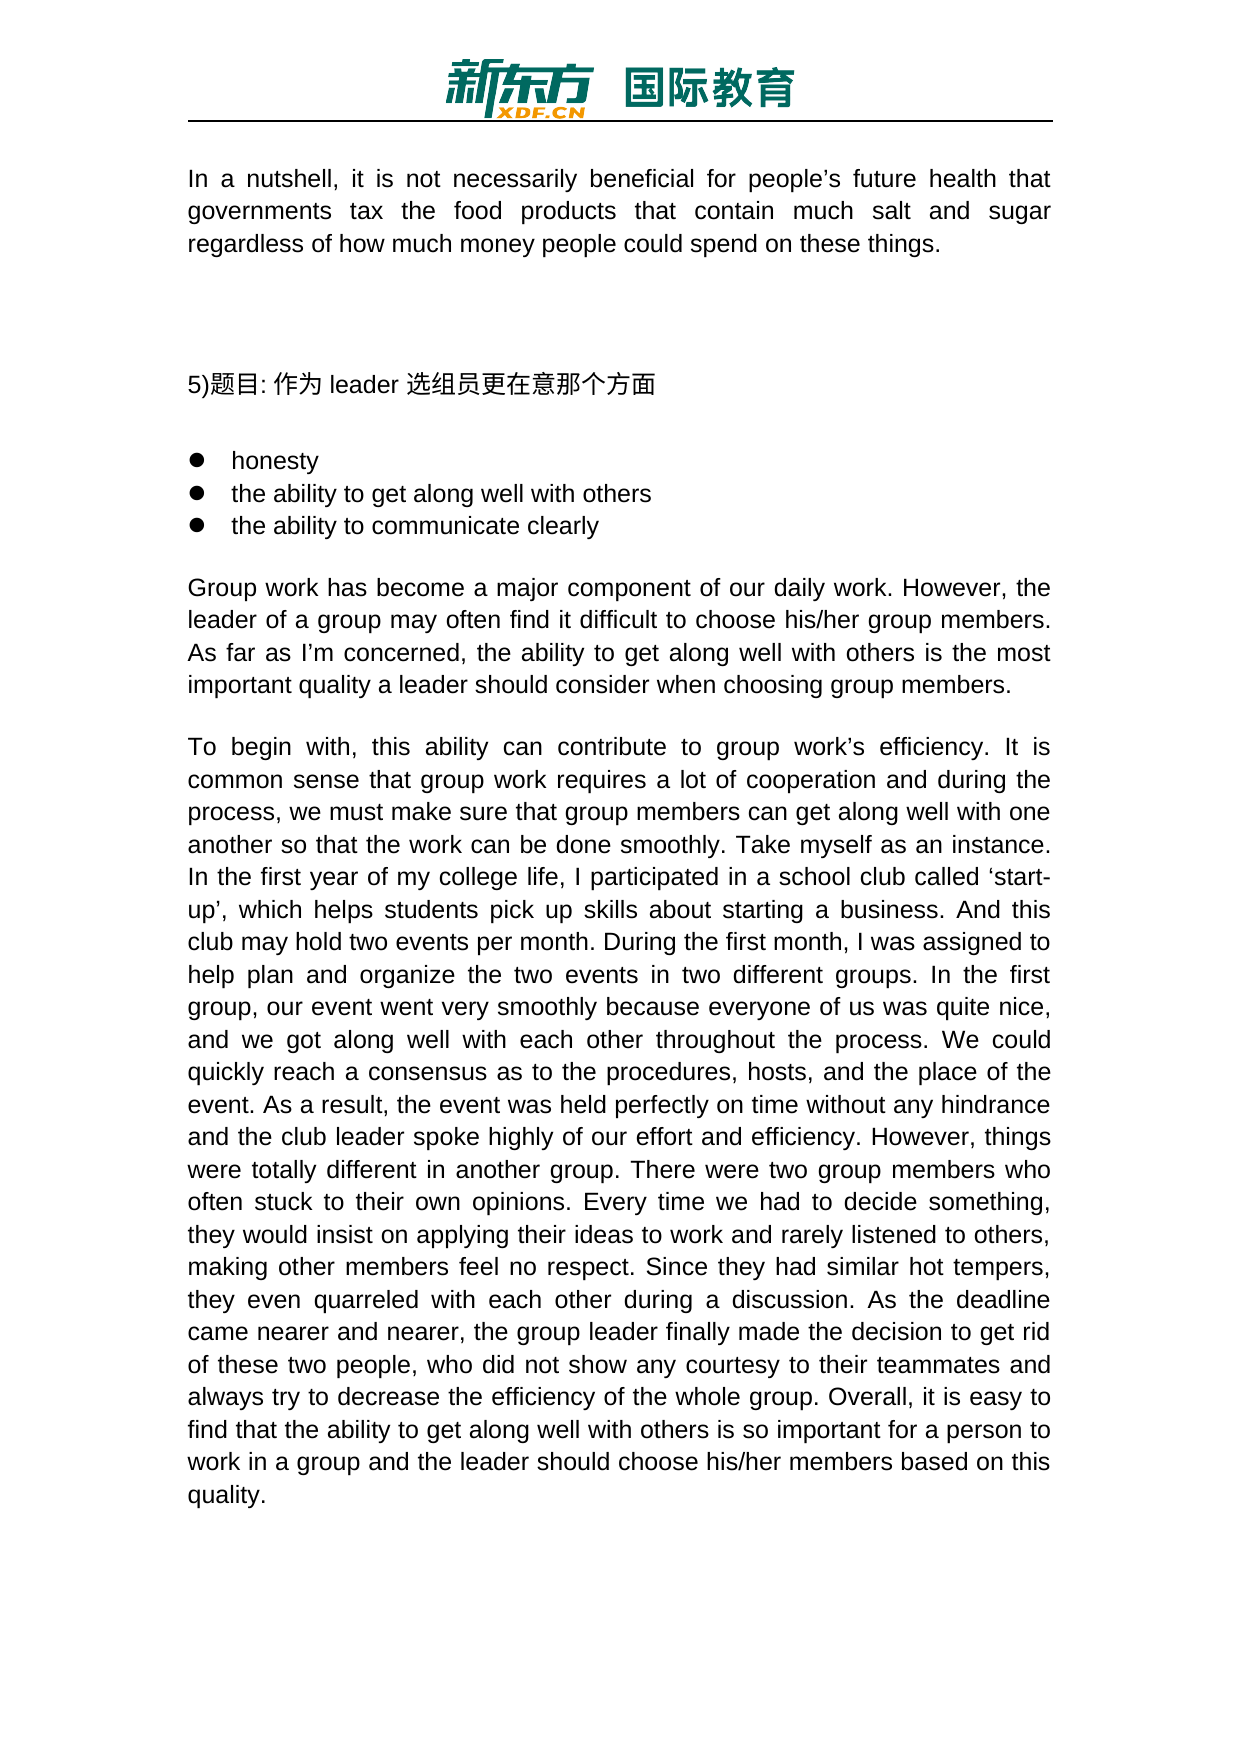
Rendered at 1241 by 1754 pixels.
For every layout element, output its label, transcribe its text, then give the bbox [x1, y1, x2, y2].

list honesty [187, 444, 1053, 477]
text In a nutshell, it is not necessarily beneficial for people’s future health that governments tax the food products that contain much salt and sugar regardless of how much money people could spend on these things. [187, 162, 1053, 259]
list the ability to get along well with others [187, 477, 1053, 509]
text Group work has become a major component of our daily work. However, the leader of a group may often find it difficult to choose his/her group members. As far as I’m concerned, the ability to get along well with others is the most important quality a leader should consider when choosing group members. [187, 571, 1053, 701]
picture [445, 59, 795, 119]
text 5)题目: 作为 leader 选组员更在意那个方面 [187, 350, 1053, 415]
list the ability to communicate clearly [187, 509, 1053, 542]
text To begin with, this ability can contribute to group work’s efficiency. It is common sense that group work requires a lot of cooperation and during the process, we must make sure that group members can get along well with one another so that the work can be done smoothly. Take myself as an instance. In the first year of my college life, I participated in a school club called ‘start-up’, which helps students pick up skills about starting a business. And this club may hold two events per month. During the first month, I was assigned to help plan and organize the two events in two different groups. In the first group, our event went very smoothly because everyone of us was quite nice, and we got along well with each other throughout the process. We could quickly reach a consensus as to the procedures, hosts, and the place of the event. As a result, the event was held perfectly on time without any hindrance and the club leader spoke highly of our effort and efficiency. However, things were totally different in another group. There were two group members who often stuck to their own opinions. Every time we had to decide something, they would insist on applying their ideas to work and rarely listened to others, making other members feel no respect. Since they had similar hot tempers, they even quarreled with each other during a discussion. As the deadline came nearer and nearer, the group leader finally made the decision to get rid of these two people, who did not show any courtesy to their teammates and always try to decrease the efficiency of the whole group. Overall, it is easy to find that the ability to get along well with others is so important for a person to work in a group and the leader should choose his/her members based on this quality. [187, 730, 1053, 1510]
